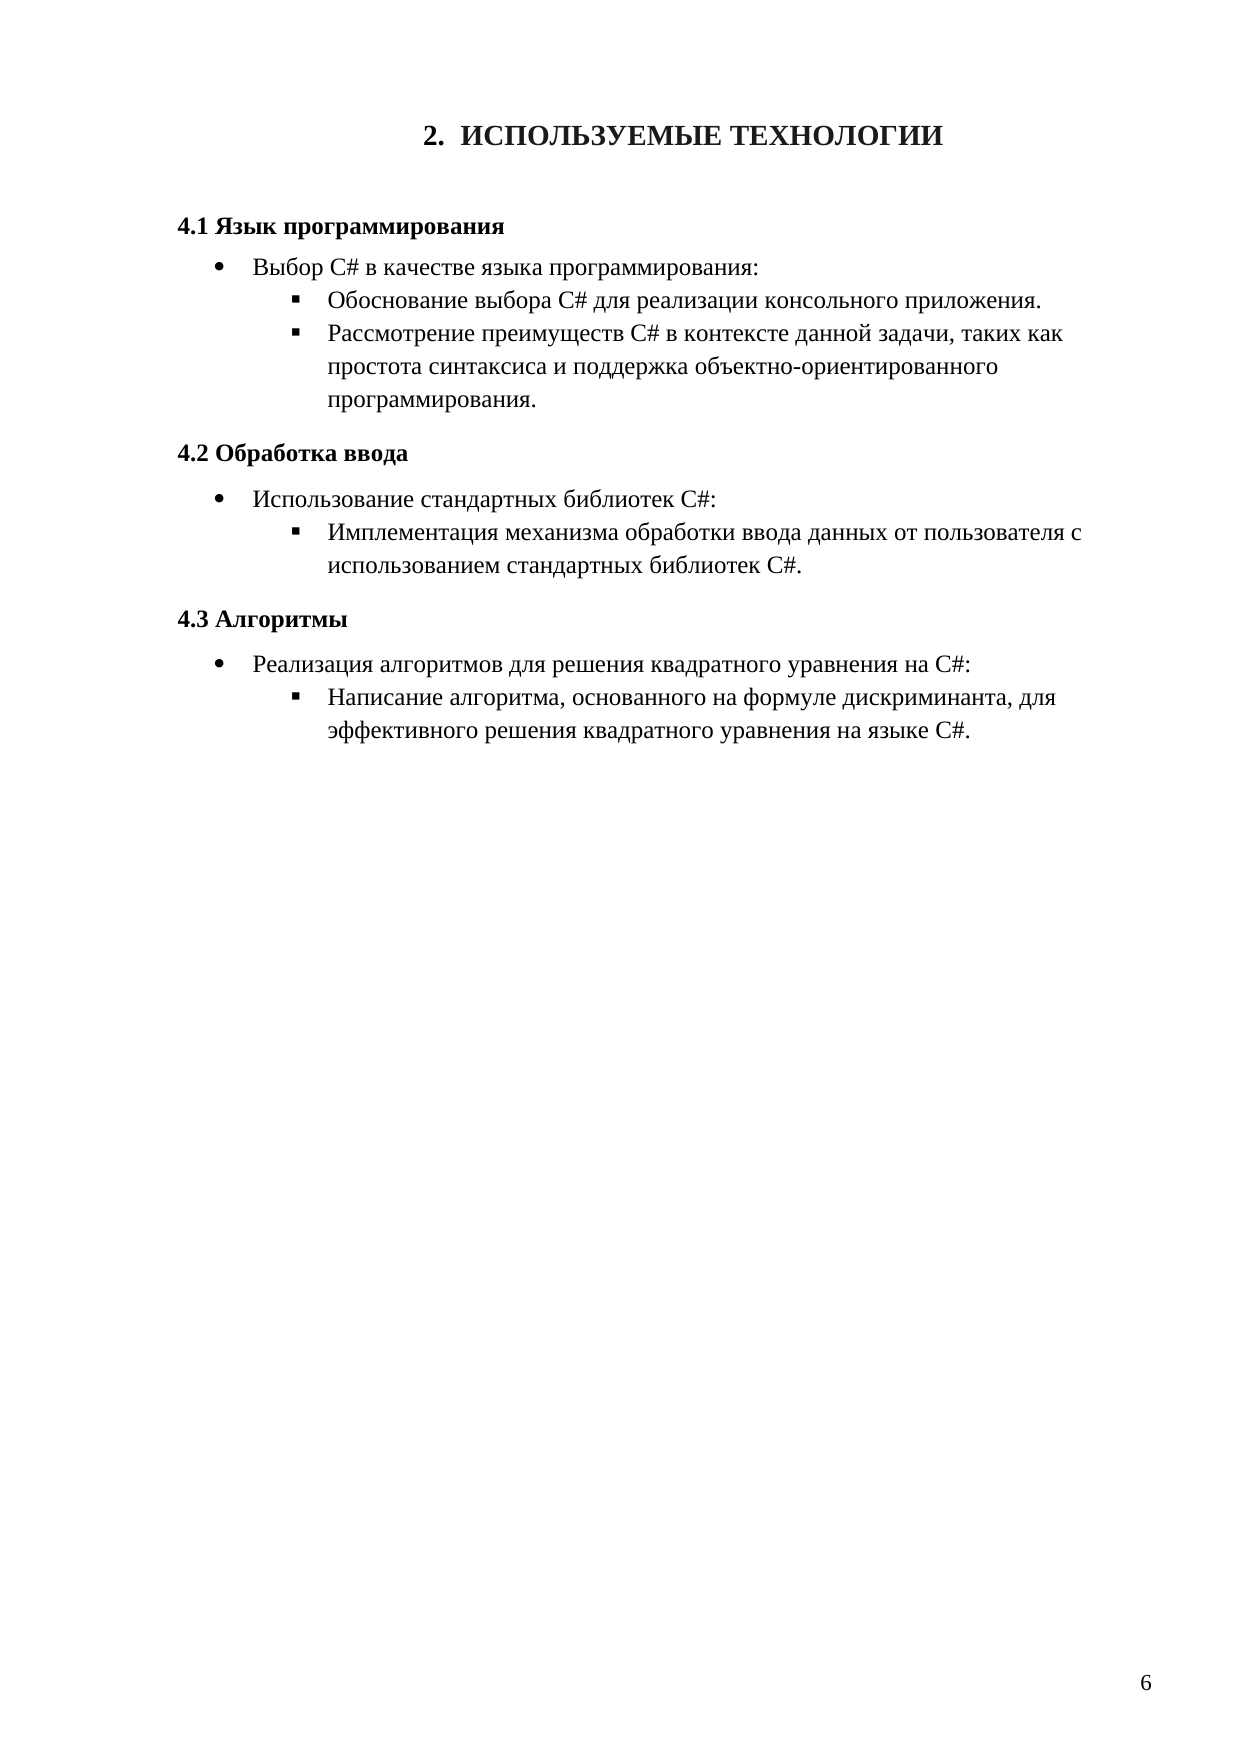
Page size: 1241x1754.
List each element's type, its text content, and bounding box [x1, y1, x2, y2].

text 4.1 Язык программирования [177, 211, 1152, 240]
list Обоснование выбора C# для реализации консольного приложения. [290, 285, 1152, 314]
list Выбор C# в качестве языка программирования: [215, 252, 1152, 281]
list ИСПОЛЬЗУЕМЫЕ ТЕХНОЛОГИИ [215, 118, 1152, 152]
list Написание алгоритма, основанного на формуле дискриминанта, для эффективного решения квадратного уравнения на языке C#. [290, 682, 1152, 744]
list Рассмотрение преимуществ C# в контексте данной задачи, таких как простота синтаксиса и поддержка объектно-ориентированного программирования. [290, 318, 1152, 413]
list Использование стандартных библиотек C#: [215, 484, 1152, 512]
list Реализация алгоритмов для решения квадратного уравнения на C#: [215, 649, 1152, 678]
text 4.3 Алгоритмы [177, 604, 1152, 632]
list Имплементация механизма обработки ввода данных от пользователя с использованием стандартных библиотек C#. [290, 517, 1152, 578]
text 4.2 Обработка ввода [177, 438, 1152, 467]
